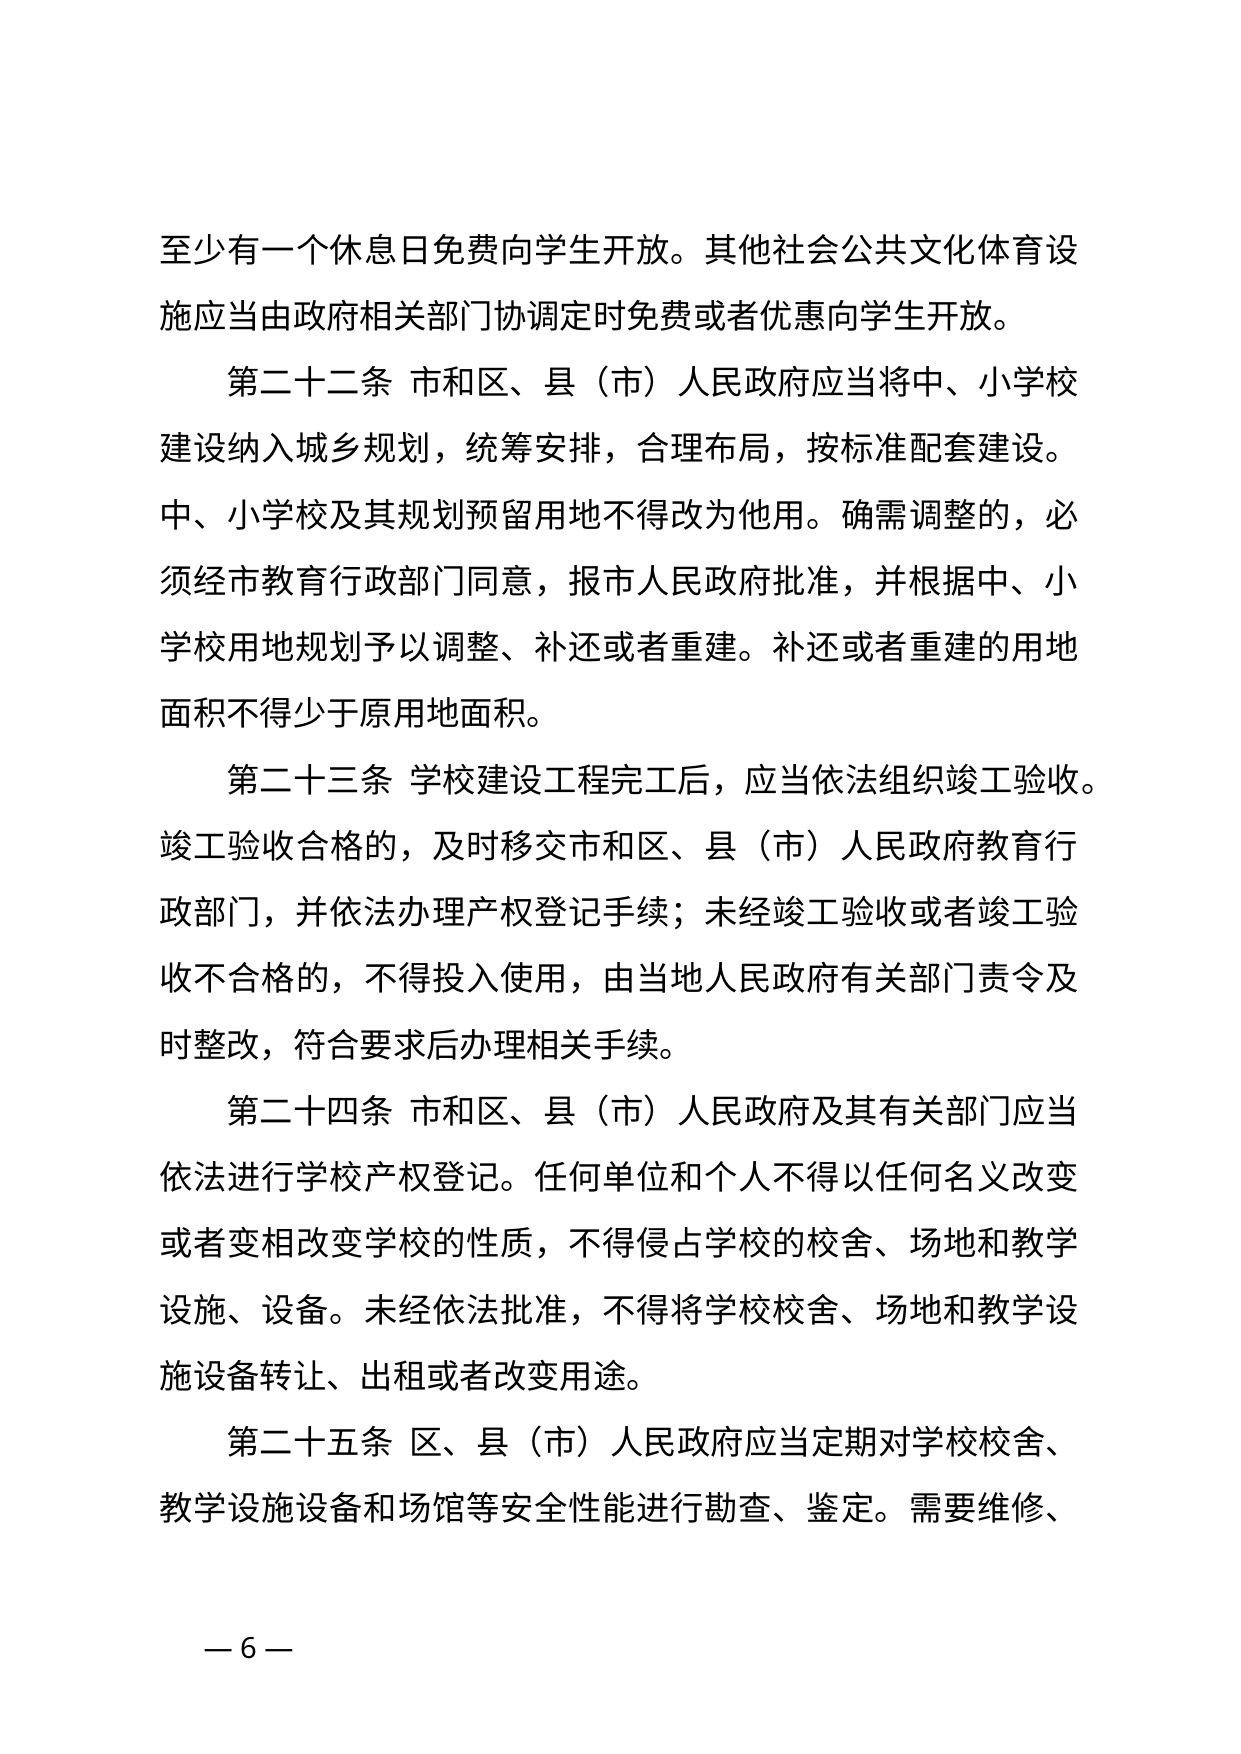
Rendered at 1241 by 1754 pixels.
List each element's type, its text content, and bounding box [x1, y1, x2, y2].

text 第二十三条 学校建设工程完工后，应当依法组织竣工验收。竣工验收合格的，及时移交市和区、县（市）人民政府教育行政部门，并依法办理产权登记手续；未经竣工验收或者竣工验收不合格的，不得投入使用，由当地人民政府有关部门责令及时整改，符合要求后办理相关手续。 [159, 744, 1081, 1076]
text 第二十四条 市和区、县（市）人民政府及其有关部门应当依法进行学校产权登记。任何单位和个人不得以任何名义改变或者变相改变学校的性质，不得侵占学校的校舍、场地和教学设施、设备。未经依法批准，不得将学校校舍、场地和教学设施设备转让、出租或者改变用途。 [159, 1076, 1081, 1407]
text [159, 214, 1081, 347]
text 第二十二条 市和区、县（市）人民政府应当将中、小学校建设纳入城乡规划，统筹安排，合理布局，按标准配套建设。中、小学校及其规划预留用地不得改为他用。确需调整的，必须经市教育行政部门同意，报市人民政府批准，并根据中、小学校用地规划予以调整、补还或者重建。补还或者重建的用地面积不得少于原用地面积。 [159, 347, 1081, 744]
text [159, 1407, 1081, 1539]
